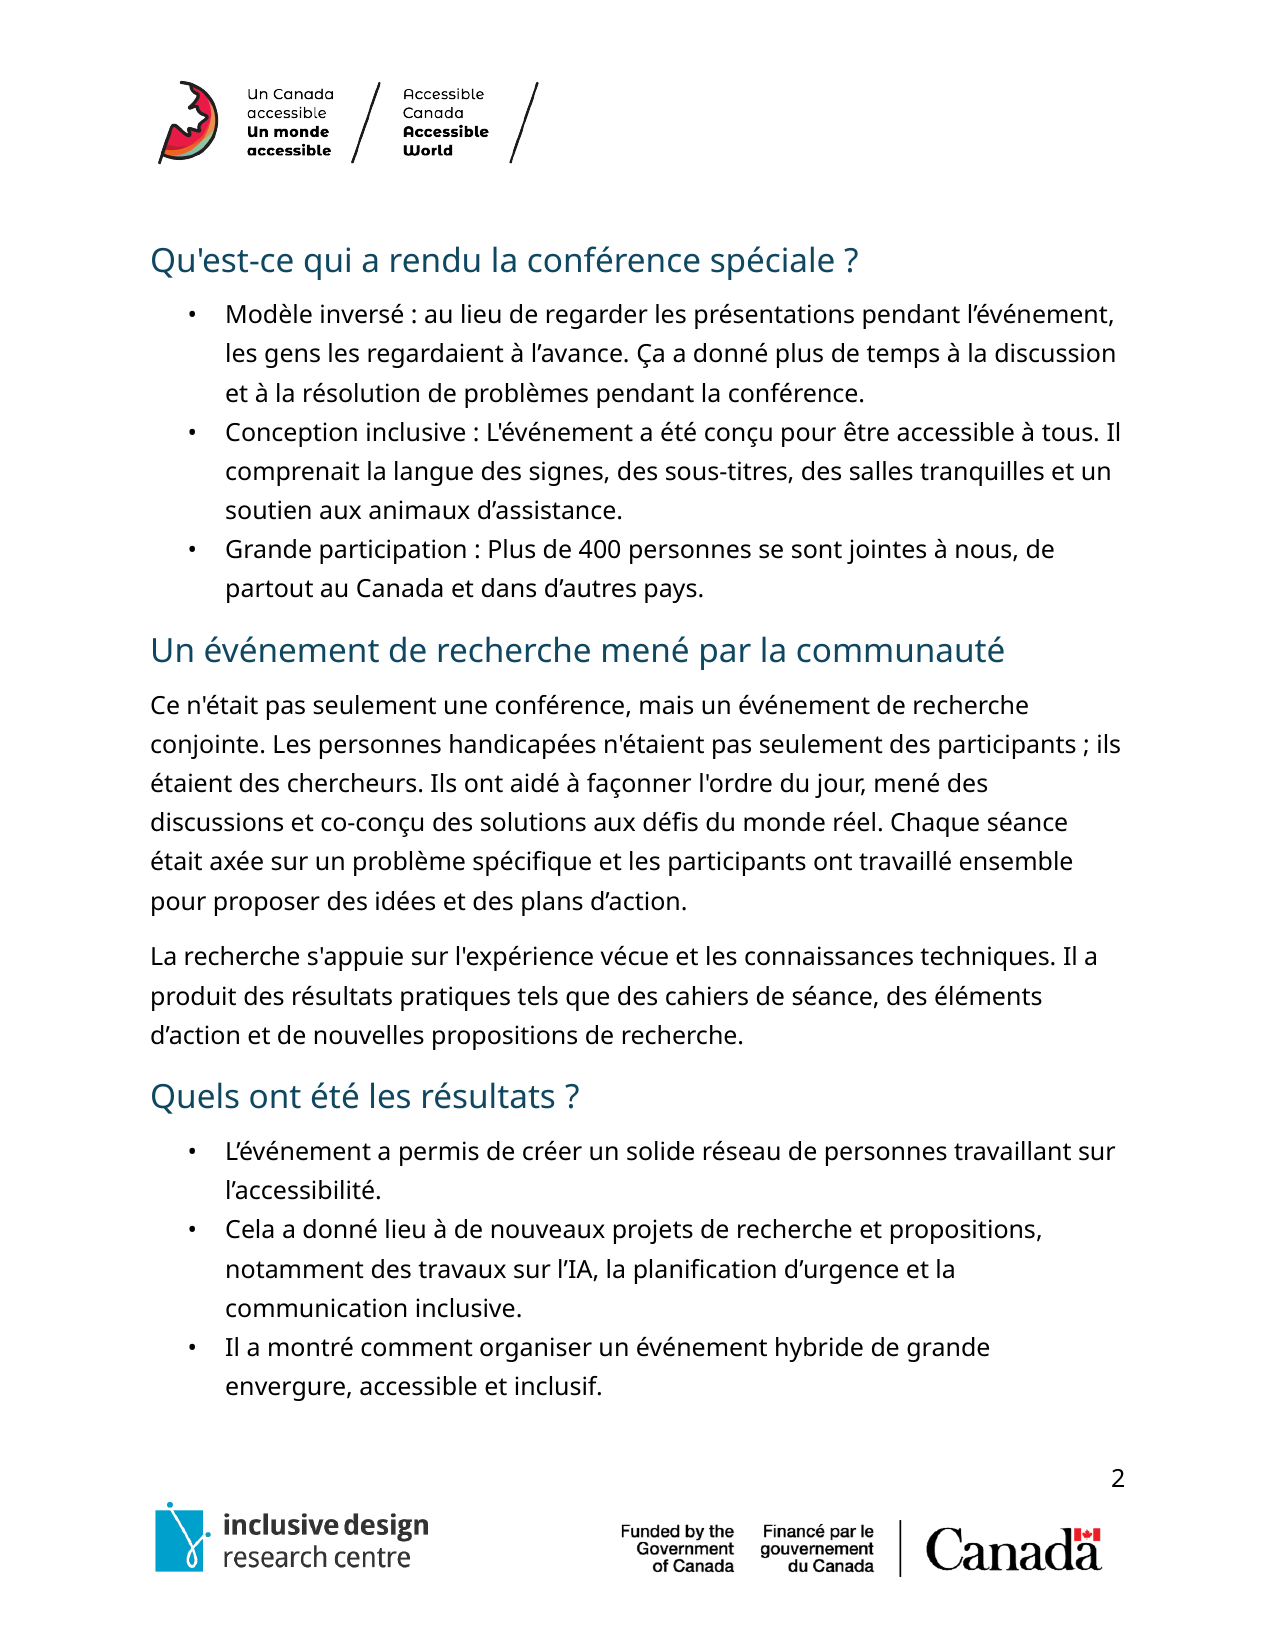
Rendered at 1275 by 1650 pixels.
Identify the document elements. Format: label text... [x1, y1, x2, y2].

list Grande participation : Plus de 400 personnes se sont jointes à nous, de partout au Canada et dans d’autres pays. [187, 532, 1125, 605]
list Cela a donné lieu à de nouveaux projets de recherche et propositions, notamment des travaux sur l’IA, la planification d’urgence et la communication inclusive. [187, 1212, 1125, 1324]
picture [150, 73, 546, 172]
picture [150, 1495, 452, 1577]
text La recherche s'appuie sur l'expérience vécue et les connaissances techniques. Il a produit des résultats pratiques tels que des cahiers de séance, des éléments d’action et de nouvelles propositions de recherche. [150, 939, 1125, 1051]
subtitle Qu'est-ce qui a rendu la conférence spéciale ? [150, 236, 1125, 282]
text Ce n'était pas seulement une conférence, mais un événement de recherche conjointe. Les personnes handicapées n'étaient pas seulement des participants ; ils étaient des chercheurs. Ils ont aidé à façonner l'ordre du jour, mené des discussions et co-conçu des solutions aux défis du monde réel. Chaque séance était axée sur un problème spécifique et les participants ont travaillé ensemble pour proposer des idées et des plans d’action. [150, 687, 1125, 917]
subtitle Un événement de recherche mené par la communauté [150, 627, 1125, 672]
list Conception inclusive : L'événement a été conçu pour être accessible à tous. Il comprenait la langue des signes, des sous-titres, des salles tranquilles et un soutien aux animaux d’assistance. [187, 414, 1125, 527]
picture [615, 1520, 1111, 1577]
list Il a montré comment organiser un événement hybride de grande envergure, accessible et inclusif. [187, 1329, 1125, 1403]
subtitle Quels ont été les résultats ? [150, 1073, 1125, 1119]
list Modèle inversé : au lieu de regarder les présentations pendant l’événement, les gens les regardaient à l’avance. Ça a donné plus de temps à la discussion et à la résolution de problèmes pendant la conférence. [187, 297, 1125, 409]
list L’événement a permis de créer un solide réseau de personnes travaillant sur l’accessibilité. [187, 1134, 1125, 1207]
